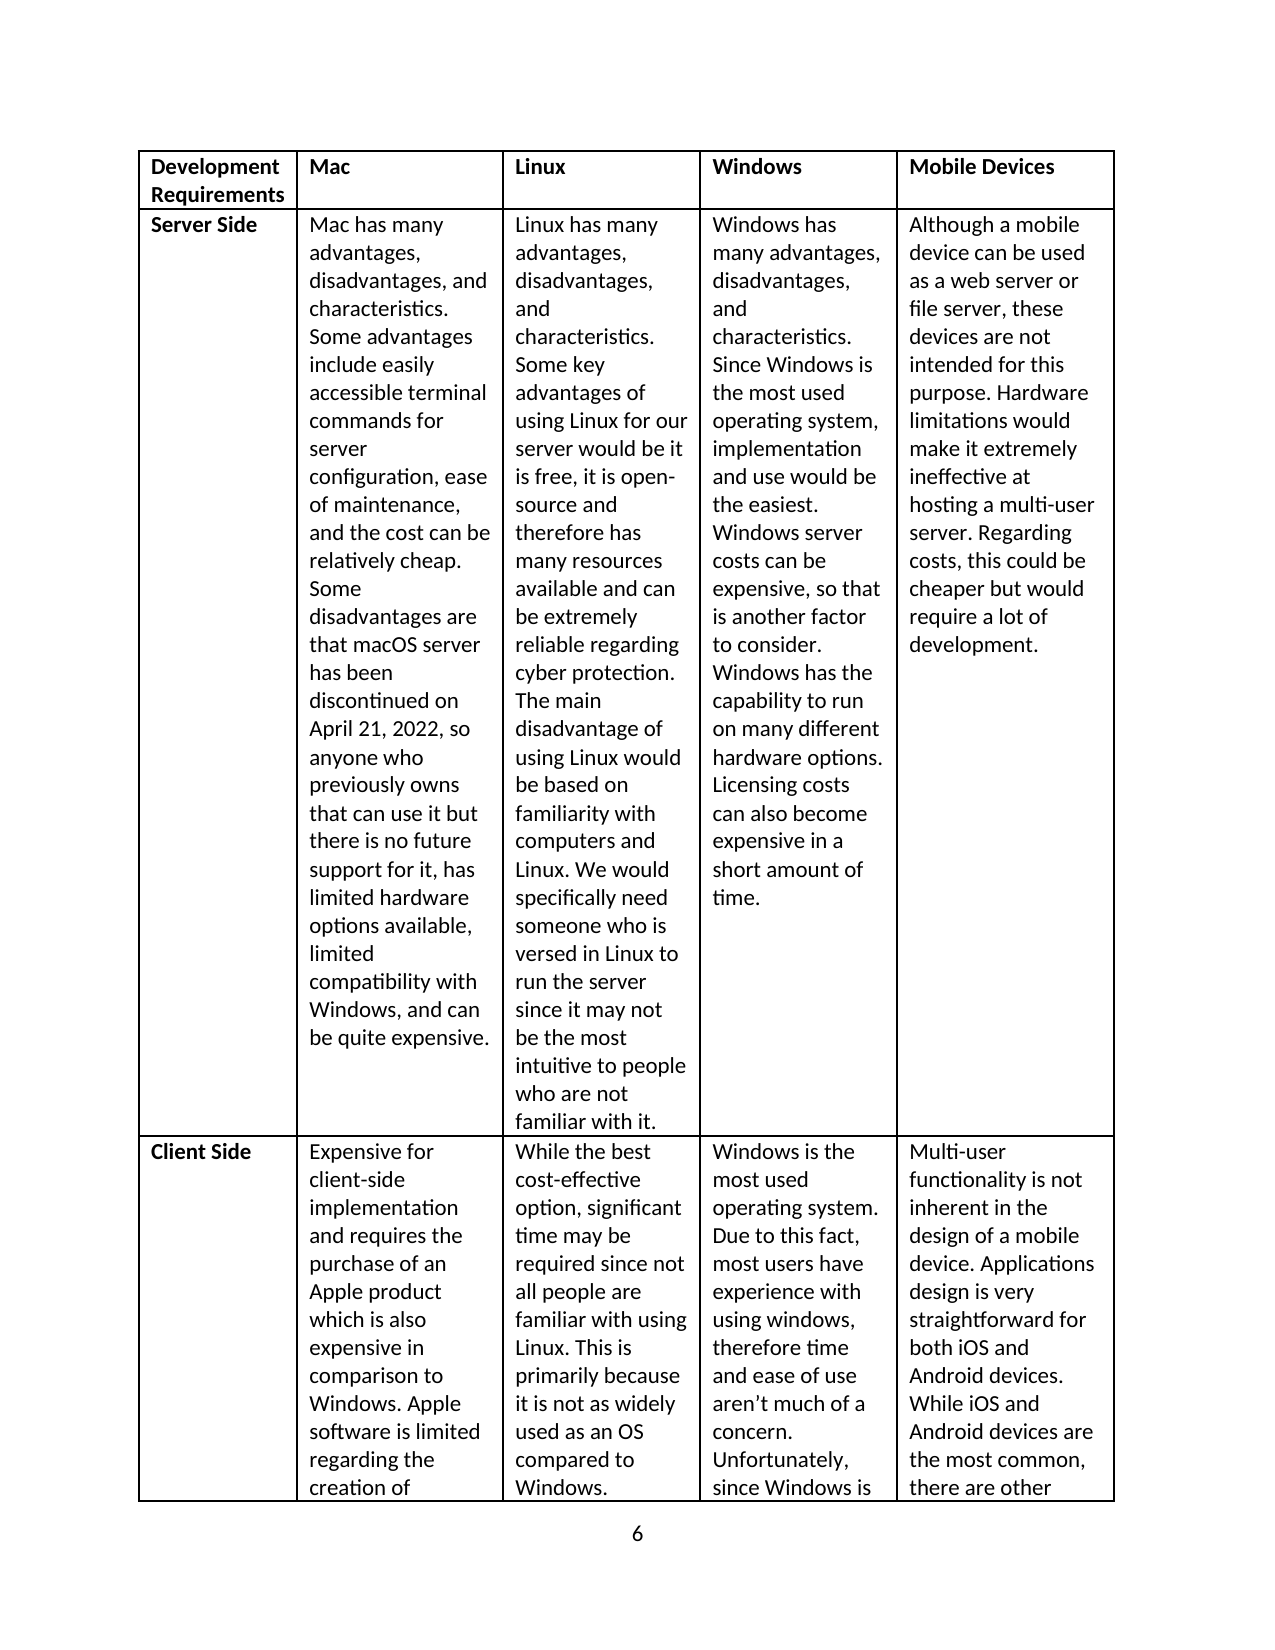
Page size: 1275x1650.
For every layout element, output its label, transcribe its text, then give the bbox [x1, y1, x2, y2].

table_cell While the best cost-effective option, significant time may be required since not all people are familiar with using Linux. This is primarily because it is not as widely used as an OS compared to Windows. [504, 1137, 699, 1500]
table_cell Linux has many advantages, disadvantages, and characteristics. Some key advantages of using Linux for our server would be it is free, it is open-source and therefore has many resources available and can be extremely reliable regarding cyber protection. The main disadvantage of using Linux would be based on familiarity with computers and Linux. We would specifically need someone who is versed in Linux to run the server since it may not be the most intuitive to people who are not familiar with it. [504, 210, 699, 1135]
table_cell Windows has many advantages, disadvantages, and characteristics. Since Windows is the most used operating system, implementation and use would be the easiest. Windows server costs can be expensive, so that is another factor to consider. Windows has the capability to run on many different hardware options. Licensing costs can also become expensive in a short amount of time. [701, 210, 896, 1135]
table_cell Client Side [140, 1137, 296, 1500]
table_cell Mac has many advantages, disadvantages, and characteristics. Some advantages include easily accessible terminal commands for server configuration, ease of maintenance, and the cost can be relatively cheap. Some disadvantages are that macOS server has been discontinued on April 21, 2022, so anyone who previously owns that can use it but there is no future support for it, has limited hardware options available, limited compatibility with Windows, and can be quite expensive. [298, 210, 502, 1135]
table_cell Although a mobile device can be used as a web server or file server, these devices are not intended for this purpose. Hardware limitations would make it extremely ineffective at hosting a multi-user server. Regarding costs, this could be cheaper but would require a lot of development. [898, 210, 1113, 1135]
table_cell Server Side [140, 210, 296, 1135]
table_cell Multi-user functionality is not inherent in the design of a mobile device. Applications design is very straightforward for both iOS and Android devices. While iOS and Android devices are the most common, there are other kinds of operating systems for mobile devices that could prove to be an obstacle. Other concerns such as hardware and battery life may also prove to be factors that we need to consider. [898, 1137, 1113, 1500]
table_cell Expensive for client-side implementation and requires the purchase of an Apple product which is also expensive in comparison to Windows. Apple software is limited regarding the creation of applications when compared to Windows. [298, 1137, 502, 1500]
table_header Mac [298, 152, 502, 208]
table_header Development Requirements [140, 152, 296, 208]
table_cell Windows is the most used operating system. Due to this fact, most users have experience with using windows, therefore time and ease of use aren’t much of a concern. Unfortunately, since Windows is not open source, the cost will be expensive when compared to other options. [701, 1137, 896, 1500]
table_header Linux [504, 152, 699, 208]
table_header Mobile Devices [898, 152, 1113, 208]
table_header Windows [701, 152, 896, 208]
